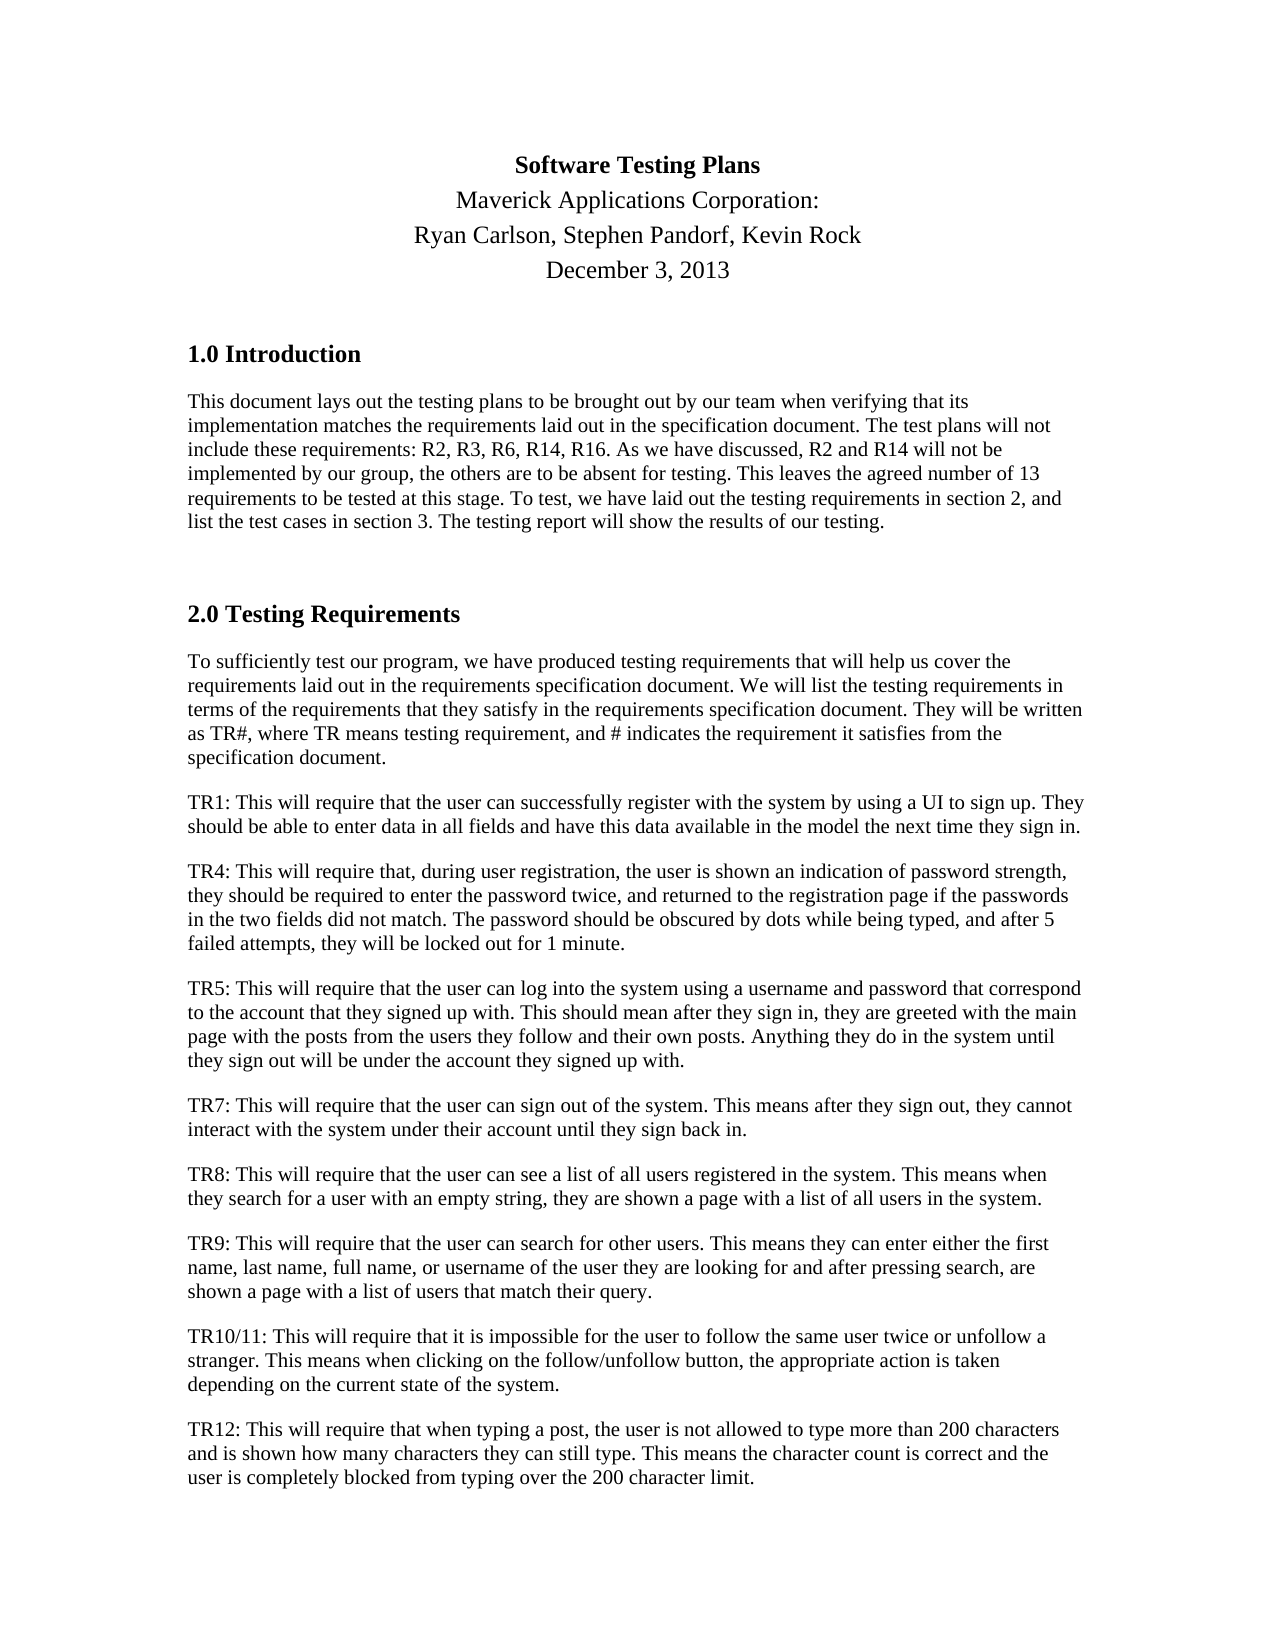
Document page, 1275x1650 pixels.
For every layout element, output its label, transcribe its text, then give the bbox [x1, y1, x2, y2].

text TR1: This will require that the user can successfully register with the system by using a UI to sign up. They should be able to enter data in all fields and have this data available in the model the next time they sign in. [187, 790, 1087, 838]
list Introduction [187, 339, 1087, 368]
text TR5: This will require that the user can log into the system using a username and password that correspond to the account that they signed up with. This should mean after they sign in, they are greeted with the main page with the posts from the users they follow and their own posts. Anything they do in the system until they sign out will be under the account they signed up with. [187, 976, 1087, 1072]
text Software Testing Plans [187, 150, 1087, 179]
text TR8: This will require that the user can see a list of all users registered in the system. This means when they search for a user with an empty string, they are shown a page with a list of all users in the system. [187, 1162, 1087, 1210]
text Maverick Applications Corporation: [187, 185, 1087, 214]
text TR7: This will require that the user can sign out of the system. This means after they sign out, they cannot interact with the system under their account until they sign back in. [187, 1093, 1087, 1141]
text 2.0 Testing Requirements [187, 599, 1087, 628]
text TR4: This will require that, during user registration, the user is shown an indication of password strength, they should be required to enter the password twice, and returned to the registration page if the passwords in the two fields did not match. The password should be obscured by dots while being typed, and after 5 failed attempts, they will be locked out for 1 minute. [187, 859, 1087, 955]
text December 3, 2013 [187, 255, 1087, 284]
text This document lays out the testing plans to be brought out by our team when verifying that its implementation matches the requirements laid out in the specification document. The test plans will not include these requirements: R2, R3, R6, R14, R16. As we have discussed, R2 and R14 will not be implemented by our group, the others are to be absent for testing. This leaves the agreed number of 13 requirements to be tested at this stage. To test, we have laid out the testing requirements in section 2, and list the test cases in section 3. The testing report will show the results of our testing. [187, 389, 1087, 533]
text Ryan Carlson, Stephen Pandorf, Kevin Rock [187, 220, 1087, 249]
text To sufficiently test our program, we have produced testing requirements that will help us cover the requirements laid out in the requirements specification document. We will list the testing requirements in terms of the requirements that they satisfy in the requirements specification document. They will be written as TR#, where TR means testing requirement, and # indicates the requirement it satisfies from the specification document. [187, 649, 1087, 769]
